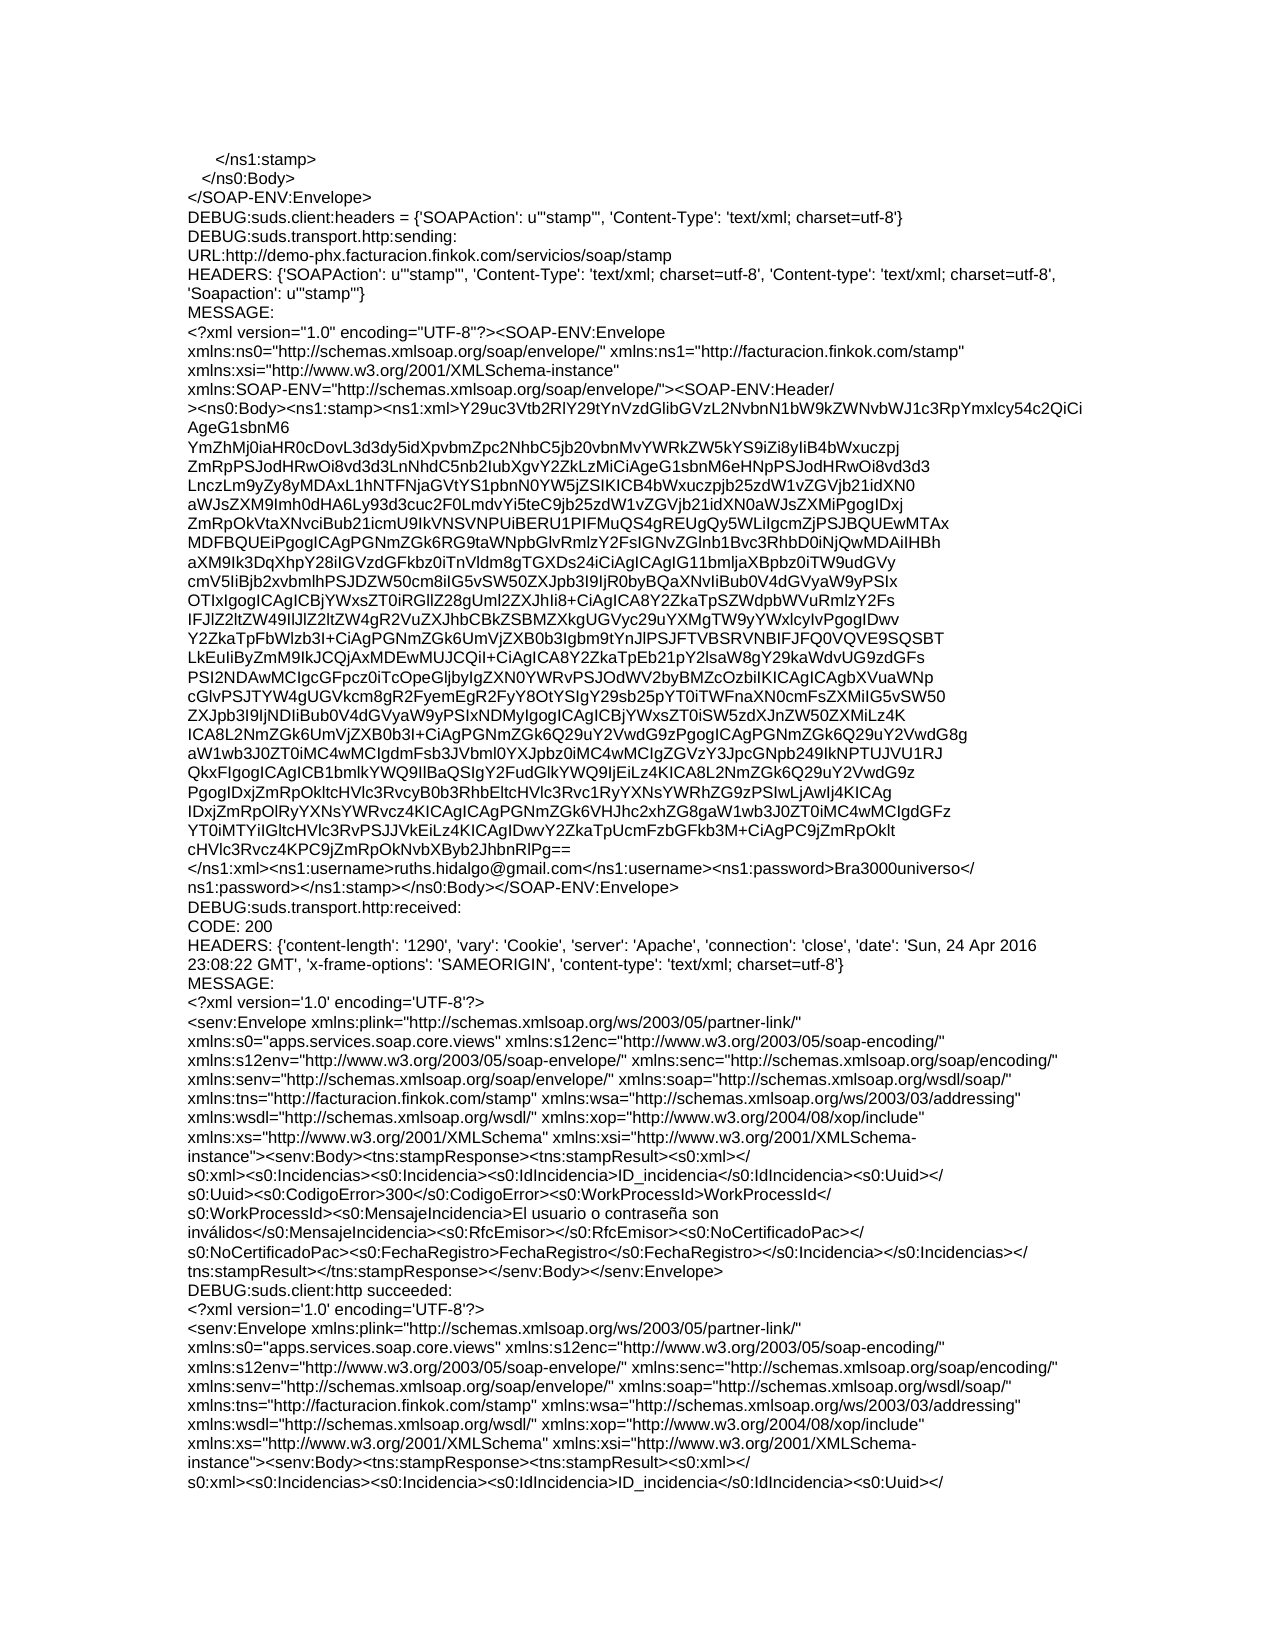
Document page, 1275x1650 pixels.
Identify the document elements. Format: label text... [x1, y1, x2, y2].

text LnczLm9yZy8yMDAxL1hNTFNjaGVtYS1pbnN0YW5jZSIKICB4bWxuczpjb25zdW1vZGVjb21idXN0 [187, 476, 1087, 495]
text </ns1:stamp> [187, 150, 1087, 169]
text DEBUG:suds.transport.http:sending: [187, 227, 1087, 246]
text ZmRpOkVtaXNvciBub21icmU9IkVNSVNPUiBERU1PIFMuQS4gREUgQy5WLiIgcmZjPSJBQUEwMTAx [187, 514, 1087, 533]
text </ns0:Body> [187, 169, 1087, 188]
text YT0iMTYiIGltcHVlc3RvPSJJVkEiLz4KICAgIDwvY2ZkaTpUcmFzbGFkb3M+CiAgPC9jZmRpOklt [187, 821, 1087, 840]
text cGlvPSJTYW4gUGVkcm8gR2FyemEgR2FyY8OtYSIgY29sb25pYT0iTWFnaXN0cmFsZXMiIG5vSW50 [187, 687, 1087, 706]
text IFJlZ2ltZW49IlJlZ2ltZW4gR2VuZXJhbCBkZSBMZXkgUGVyc29uYXMgTW9yYWxlcyIvPgogIDwv [187, 610, 1087, 629]
text <?xml version="1.0" encoding="UTF-8"?><SOAP-ENV:Envelope xmlns:ns0="http://schemas.xmlsoap.org/soap/envelope/" xmlns:ns1="http://facturacion.finkok.com/stamp" xmlns:xsi="http://www.w3.org/2001/XMLSchema-instance" xmlns:SOAP-ENV="http://schemas.xmlsoap.org/soap/envelope/"><SOAP-ENV:Header/><ns0:Body><ns1:stamp><ns1:xml>Y29uc3Vtb2RlY29tYnVzdGlibGVzL2NvbnN1bW9kZWNvbWJ1c3RpYmxlcy54c2QiCiAgeG1sbnM6 [187, 322, 1087, 437]
text aWJsZXM9Imh0dHA6Ly93d3cuc2F0LmdvYi5teC9jb25zdW1vZGVjb21idXN0aWJsZXMiPgogIDxj [187, 495, 1087, 514]
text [187, 1319, 1087, 1492]
text IDxjZmRpOlRyYXNsYWRvcz4KICAgICAgPGNmZGk6VHJhc2xhZG8gaW1wb3J0ZT0iMC4wMCIgdGFz [187, 802, 1087, 821]
text aXM9Ik3DqXhpY28iIGVzdGFkbz0iTnVldm8gTGXDs24iCiAgICAgIG11bmljaXBpbz0iTW9udGVy [187, 552, 1087, 572]
text DEBUG:suds.client:http succeeded: [187, 1281, 1087, 1300]
text DEBUG:suds.client:headers = {'SOAPAction': u'"stamp"', 'Content-Type': 'text/xml; charset=utf-8'} [187, 207, 1087, 227]
text YmZhMj0iaHR0cDovL3d3dy5idXpvbmZpc2NhbC5jb20vbnMvYWRkZW5kYS9iZi8yIiB4bWxuczpj [187, 437, 1087, 457]
text PSI2NDAwMCIgcGFpcz0iTcOpeGljbyIgZXN0YWRvPSJOdWV2byBMZcOzbiIKICAgICAgbXVuaWNp [187, 667, 1087, 687]
text MESSAGE: [187, 303, 1087, 322]
text cHVlc3Rvcz4KPC9jZmRpOkNvbXByb2JhbnRlPg== [187, 840, 1087, 859]
text CODE: 200 [187, 917, 1087, 936]
text ICA8L2NmZGk6UmVjZXB0b3I+CiAgPGNmZGk6Q29uY2VwdG9zPgogICAgPGNmZGk6Q29uY2VwdG8g [187, 725, 1087, 744]
text Y2ZkaTpFbWlzb3I+CiAgPGNmZGk6UmVjZXB0b3Igbm9tYnJlPSJFTVBSRVNBIFJFQ0VQVE9SQSBT [187, 629, 1087, 648]
text QkxFIgogICAgICB1bmlkYWQ9IlBaQSIgY2FudGlkYWQ9IjEiLz4KICA8L2NmZGk6Q29uY2VwdG9z [187, 763, 1087, 782]
text LkEuIiByZmM9IkJCQjAxMDEwMUJCQiI+CiAgICA8Y2ZkaTpEb21pY2lsaW8gY29kaWdvUG9zdGFs [187, 648, 1087, 667]
text HEADERS: {'SOAPAction': u'"stamp"', 'Content-Type': 'text/xml; charset=utf-8', 'Content-type': 'text/xml; charset=utf-8', 'Soapaction': u'"stamp"'} [187, 265, 1087, 303]
text DEBUG:suds.transport.http:received: [187, 897, 1087, 917]
text HEADERS: {'content-length': '1290', 'vary': 'Cookie', 'server': 'Apache', 'connection': 'close', 'date': 'Sun, 24 Apr 2016 23:08:22 GMT', 'x-frame-options': 'SAMEORIGIN', 'content-type': 'text/xml; charset=utf-8'} [187, 936, 1087, 974]
text MDFBQUEiPgogICAgPGNmZGk6RG9taWNpbGlvRmlzY2FsIGNvZGlnb1Bvc3RhbD0iNjQwMDAiIHBh [187, 533, 1087, 552]
text </ns1:xml><ns1:username>ruths.hidalgo@gmail.com</ns1:username><ns1:password>Bra3000universo</ns1:password></ns1:stamp></ns0:Body></SOAP-ENV:Envelope> [187, 859, 1087, 897]
text URL:http://demo-phx.facturacion.finkok.com/servicios/soap/stamp [187, 246, 1087, 265]
text ZXJpb3I9IjNDIiBub0V4dGVyaW9yPSIxNDMyIgogICAgICBjYWxsZT0iSW5zdXJnZW50ZXMiLz4K [187, 706, 1087, 725]
text <?xml version='1.0' encoding='UTF-8'?> [187, 993, 1087, 1012]
text MESSAGE: [187, 974, 1087, 993]
text PgogIDxjZmRpOkltcHVlc3RvcyB0b3RhbEltcHVlc3Rvc1RyYXNsYWRhZG9zPSIwLjAwIj4KICAg [187, 782, 1087, 802]
text </SOAP-ENV:Envelope> [187, 188, 1087, 207]
text cmV5IiBjb2xvbmlhPSJDZW50cm8iIG5vSW50ZXJpb3I9IjR0byBQaXNvIiBub0V4dGVyaW9yPSIx [187, 572, 1087, 591]
text <?xml version='1.0' encoding='UTF-8'?> [187, 1300, 1087, 1319]
text ZmRpPSJodHRwOi8vd3d3LnNhdC5nb2IubXgvY2ZkLzMiCiAgeG1sbnM6eHNpPSJodHRwOi8vd3d3 [187, 457, 1087, 476]
text OTIxIgogICAgICBjYWxsZT0iRGllZ28gUml2ZXJhIi8+CiAgICA8Y2ZkaTpSZWdpbWVuRmlzY2Fs [187, 591, 1087, 610]
text aW1wb3J0ZT0iMC4wMCIgdmFsb3JVbml0YXJpbz0iMC4wMCIgZGVzY3JpcGNpb249IkNPTUJVU1RJ [187, 744, 1087, 763]
